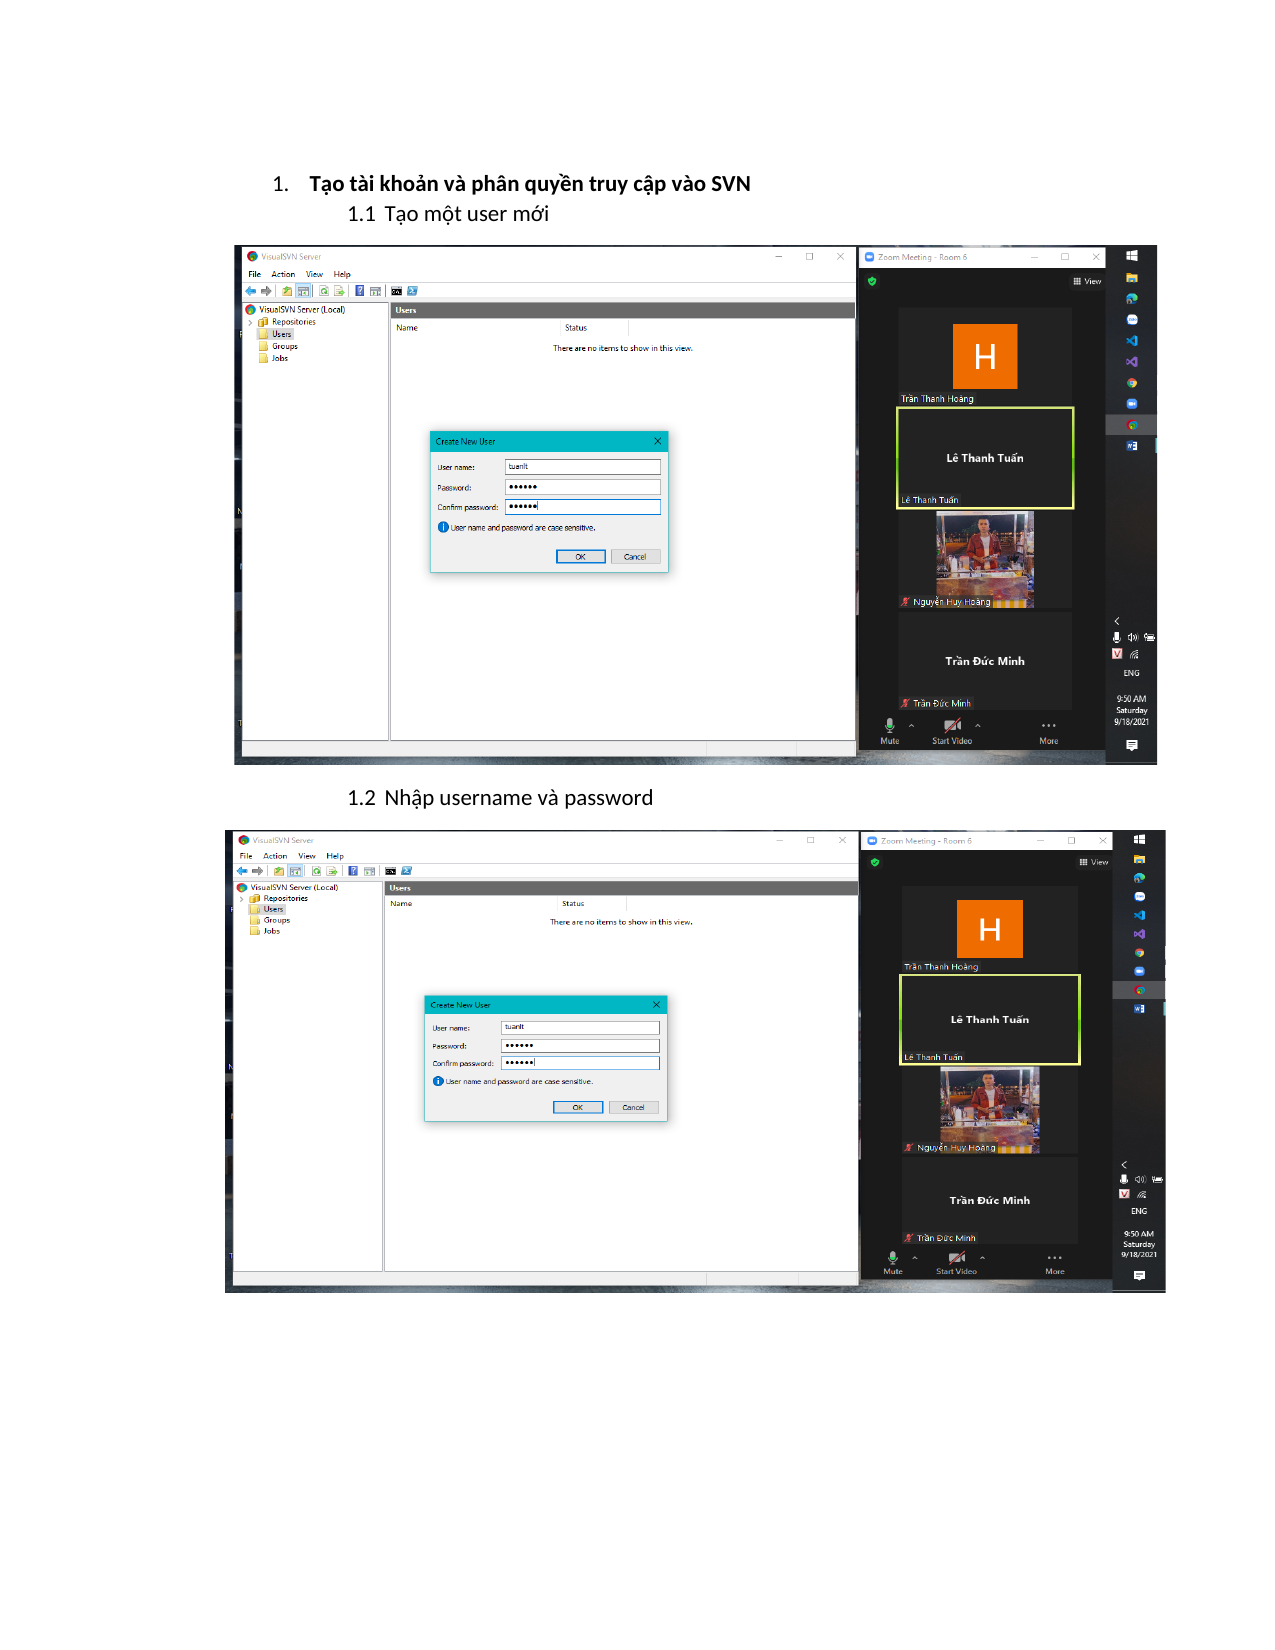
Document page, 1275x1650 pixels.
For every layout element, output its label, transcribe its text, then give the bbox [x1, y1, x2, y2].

list Nhập username và password [347, 783, 1050, 811]
picture [225, 830, 1166, 1293]
list Tạo một user mới [347, 199, 1050, 227]
list Tạo tài khoản và phân quyền truy cập vào SVN [272, 169, 1050, 197]
picture [234, 245, 1158, 765]
